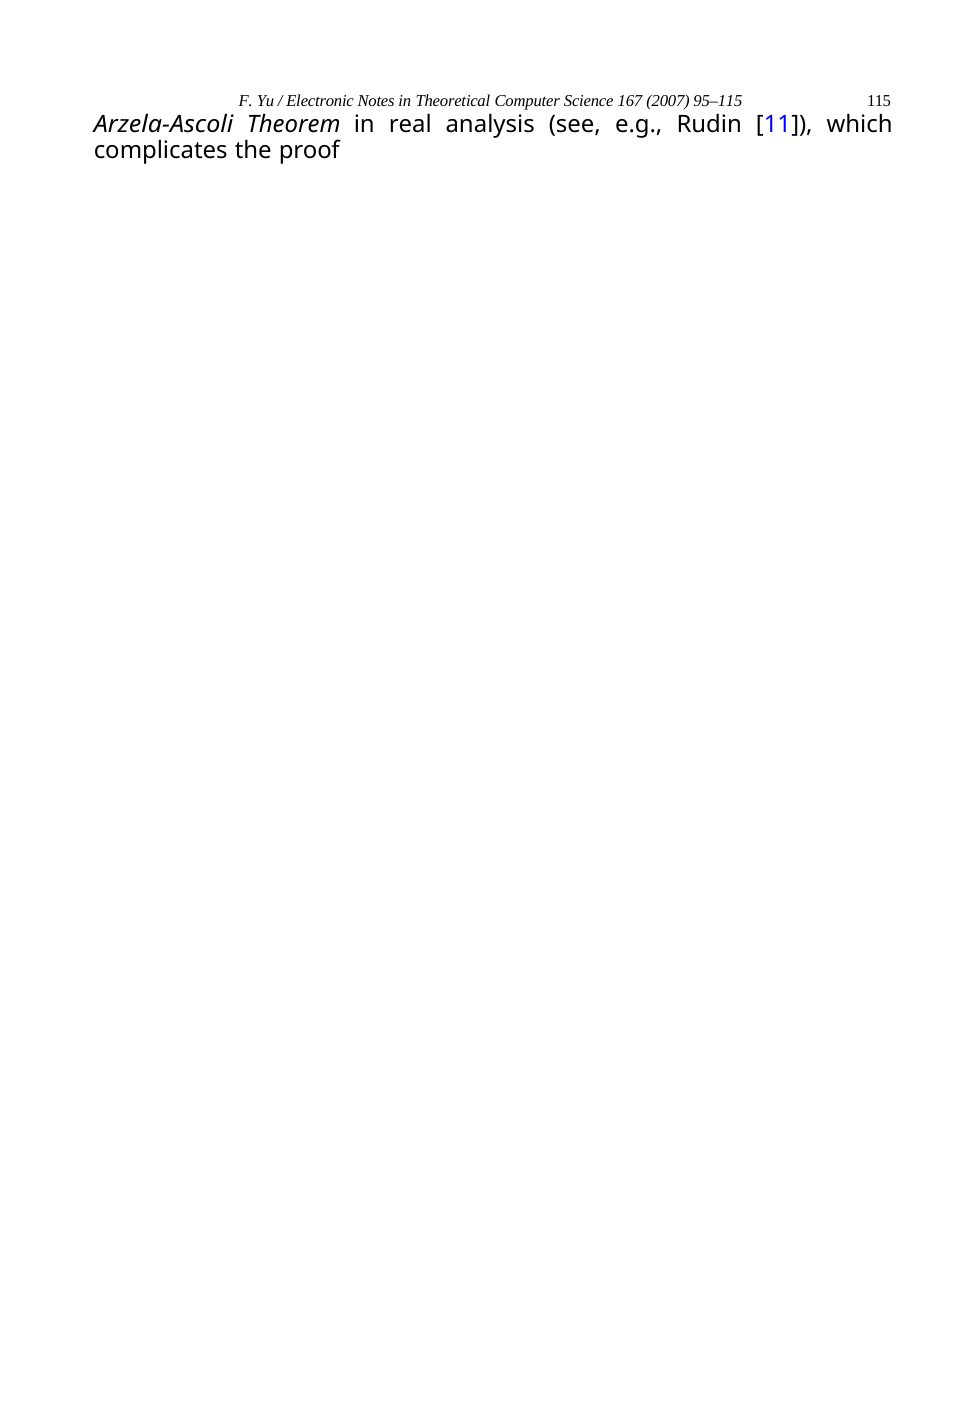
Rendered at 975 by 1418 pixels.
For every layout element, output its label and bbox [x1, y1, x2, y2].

text [93, 110, 893, 166]
